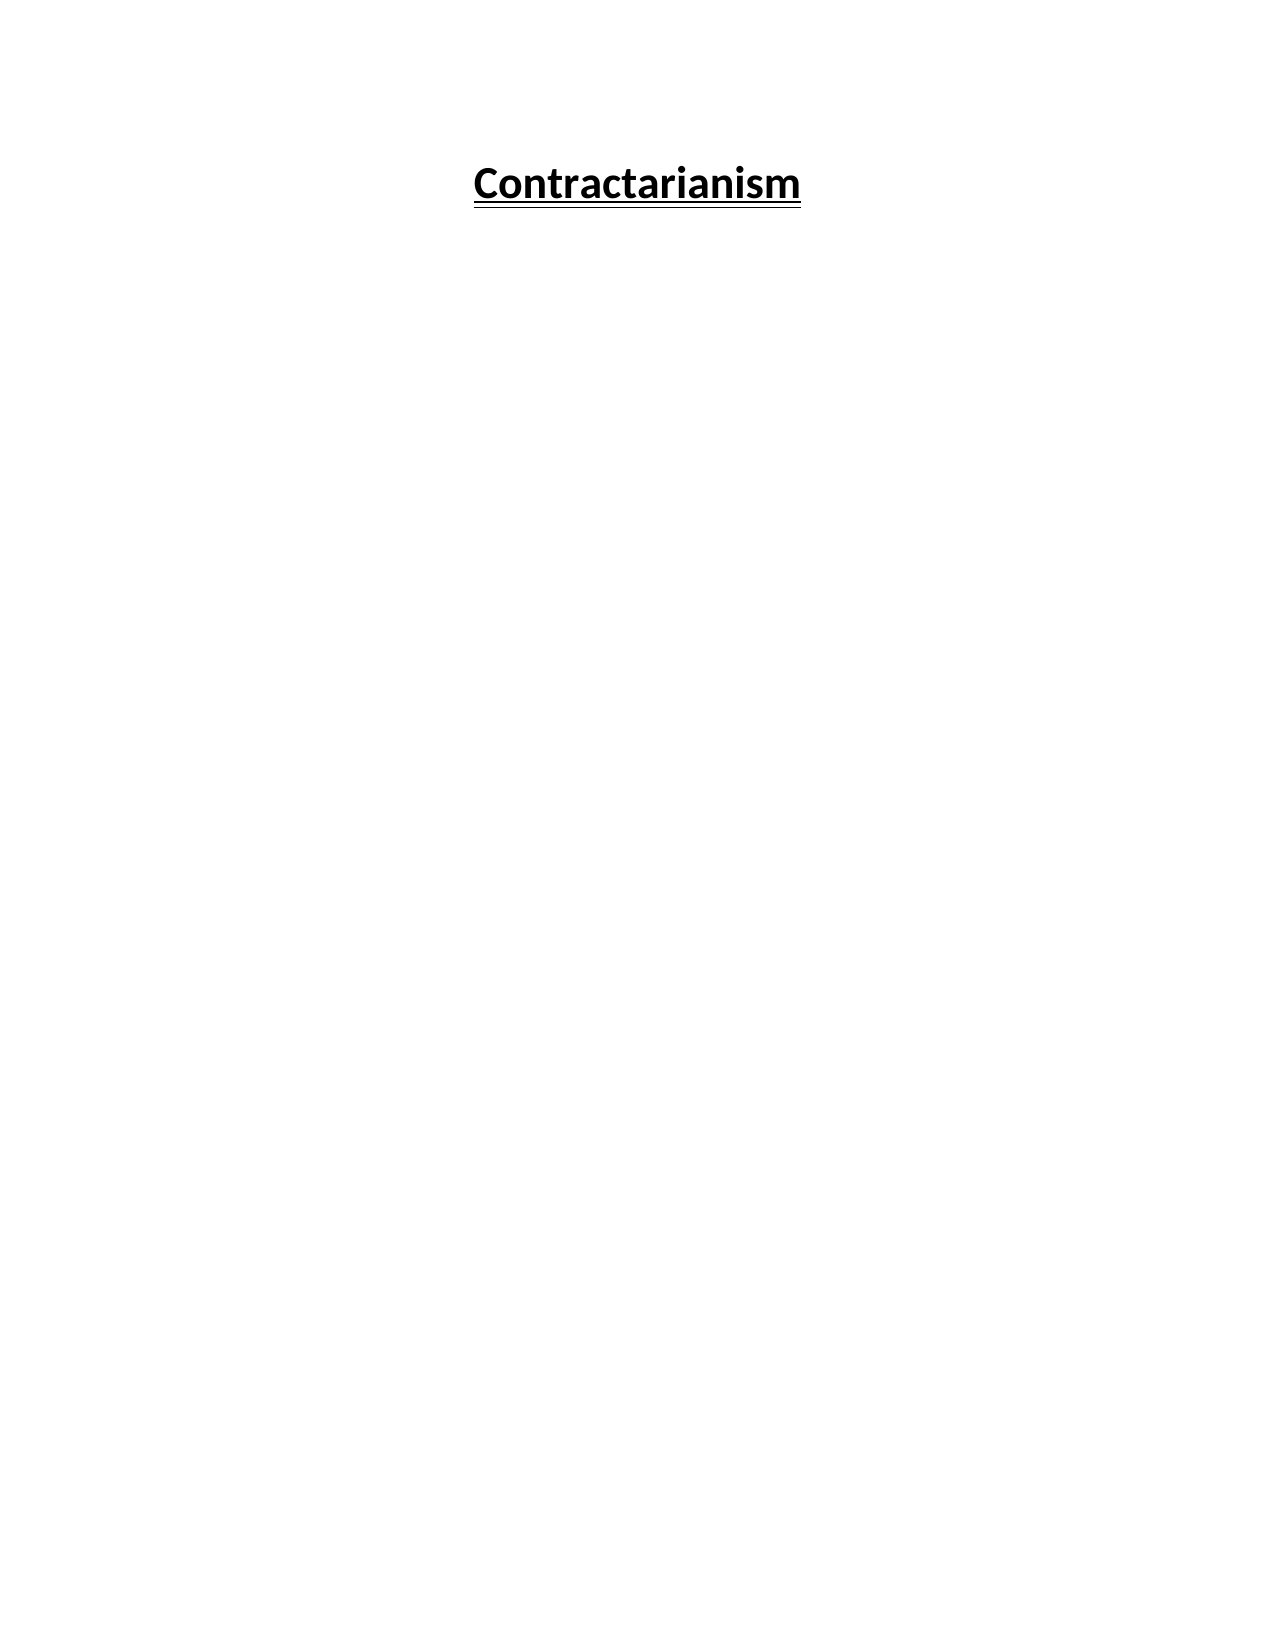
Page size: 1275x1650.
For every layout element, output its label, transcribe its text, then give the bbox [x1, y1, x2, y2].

subtitle Contractarianism [187, 154, 1087, 210]
